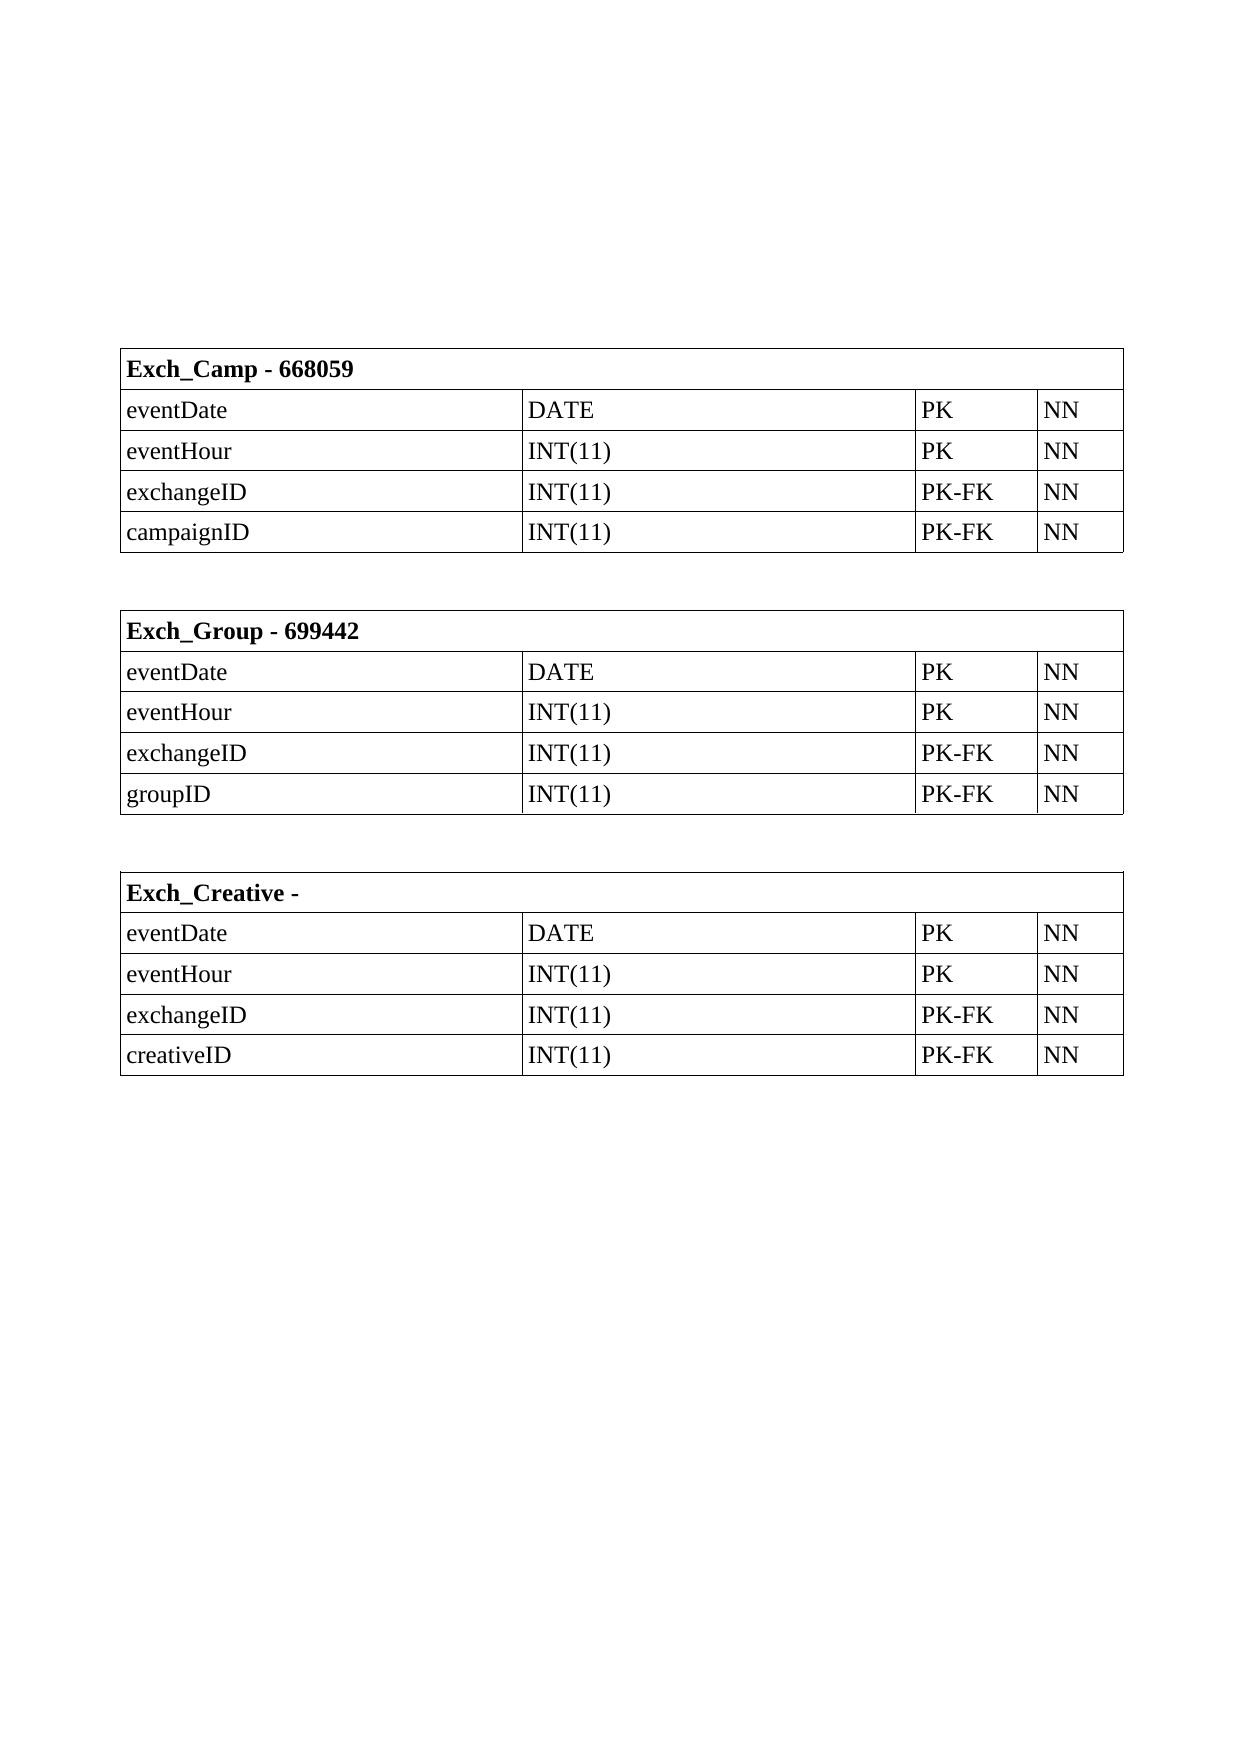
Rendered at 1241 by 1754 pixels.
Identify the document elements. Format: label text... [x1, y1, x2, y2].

table_cell NN [1038, 954, 1123, 994]
table_cell INT(11) [523, 733, 915, 773]
table_cell PK [916, 692, 1037, 732]
table_cell eventHour [121, 954, 522, 994]
table_cell INT(11) [523, 471, 915, 511]
table_cell PK [916, 431, 1037, 470]
table_cell eventDate [121, 390, 522, 429]
table_cell PK-FK [916, 774, 1037, 813]
table_cell NN [1038, 692, 1123, 732]
table_cell exchangeID [121, 995, 522, 1034]
table_cell creativeID [121, 1035, 522, 1075]
table_header Exch_Creative - [121, 873, 1123, 912]
table_cell campaignID [121, 512, 522, 552]
table_cell exchangeID [121, 471, 522, 511]
table_cell PK-FK [916, 733, 1037, 773]
table_cell eventHour [121, 431, 522, 470]
table_cell eventDate [121, 913, 522, 953]
table_header Exch_Camp - 668059 [121, 349, 1123, 389]
table_header Exch_Group - 699442 [121, 611, 1123, 651]
table_cell INT(11) [523, 431, 915, 470]
table_cell NN [1038, 471, 1123, 511]
table_cell PK [916, 954, 1037, 994]
table_cell PK-FK [916, 1035, 1037, 1075]
table_cell NN [1038, 774, 1123, 813]
table_cell eventDate [121, 652, 522, 691]
table_cell PK-FK [916, 995, 1037, 1034]
table_cell INT(11) [523, 512, 915, 552]
table_cell NN [1038, 913, 1123, 953]
table_cell NN [1038, 652, 1123, 691]
table_cell NN [1038, 1035, 1123, 1075]
table_cell INT(11) [523, 995, 915, 1034]
table_cell PK-FK [916, 512, 1037, 552]
table_cell INT(11) [523, 692, 915, 732]
table_cell groupID [121, 774, 522, 813]
table_cell eventHour [121, 692, 522, 732]
table_cell PK-FK [916, 471, 1037, 511]
table_cell NN [1038, 512, 1123, 552]
table_cell PK [916, 652, 1037, 691]
table_cell NN [1038, 995, 1123, 1034]
table_cell exchangeID [121, 733, 522, 773]
table_cell INT(11) [523, 774, 915, 813]
table_cell INT(11) [523, 1035, 915, 1075]
table_cell NN [1038, 390, 1123, 429]
table_cell INT(11) [523, 954, 915, 994]
table_cell PK [916, 913, 1037, 953]
table_cell PK [916, 390, 1037, 429]
table_cell DATE [523, 390, 915, 429]
table_cell NN [1038, 431, 1123, 470]
table_cell DATE [523, 652, 915, 691]
table_cell DATE [523, 913, 915, 953]
table_cell NN [1038, 733, 1123, 773]
